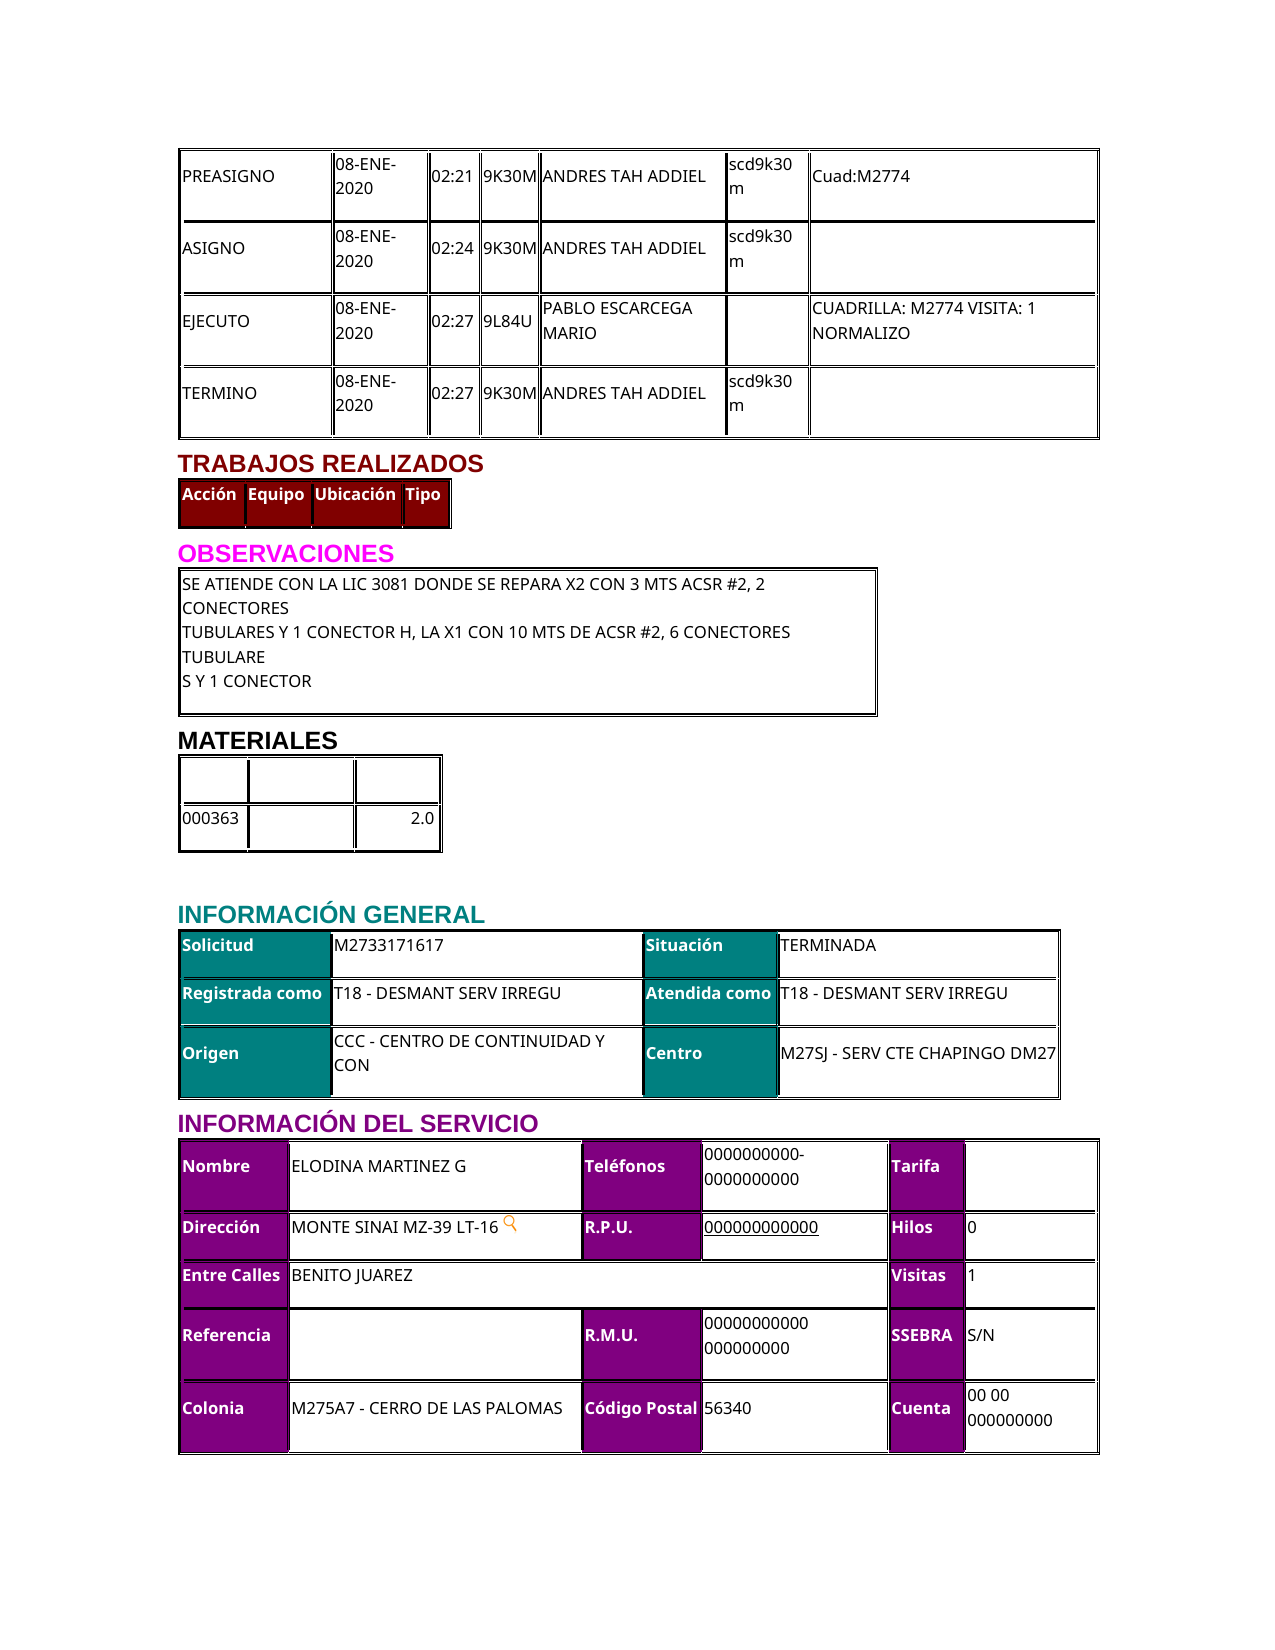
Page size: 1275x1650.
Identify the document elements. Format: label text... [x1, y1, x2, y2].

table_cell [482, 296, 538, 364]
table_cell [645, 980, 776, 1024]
subtitle OBSERVACIONES [177, 538, 1098, 567]
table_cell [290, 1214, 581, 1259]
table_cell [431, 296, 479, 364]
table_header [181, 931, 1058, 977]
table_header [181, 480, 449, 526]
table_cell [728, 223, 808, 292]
subtitle TRABAJOS REALIZADOS [177, 449, 1098, 478]
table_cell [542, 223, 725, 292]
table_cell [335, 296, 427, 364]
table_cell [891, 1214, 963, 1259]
subtitle MATERIALES [177, 726, 1098, 754]
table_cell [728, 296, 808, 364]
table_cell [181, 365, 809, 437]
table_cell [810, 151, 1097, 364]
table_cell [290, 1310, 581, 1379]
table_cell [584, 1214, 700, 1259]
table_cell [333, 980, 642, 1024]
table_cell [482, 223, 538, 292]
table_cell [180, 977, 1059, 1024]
subtitle INFORMACIÓN DEL SERVICIO [177, 1109, 1098, 1138]
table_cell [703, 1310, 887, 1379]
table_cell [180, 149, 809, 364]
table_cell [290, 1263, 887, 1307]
picture [503, 1215, 517, 1234]
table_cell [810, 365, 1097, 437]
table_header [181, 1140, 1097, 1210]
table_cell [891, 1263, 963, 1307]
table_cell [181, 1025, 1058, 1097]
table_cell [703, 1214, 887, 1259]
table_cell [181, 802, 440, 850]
subtitle INFORMACIÓN GENERAL [177, 900, 1098, 929]
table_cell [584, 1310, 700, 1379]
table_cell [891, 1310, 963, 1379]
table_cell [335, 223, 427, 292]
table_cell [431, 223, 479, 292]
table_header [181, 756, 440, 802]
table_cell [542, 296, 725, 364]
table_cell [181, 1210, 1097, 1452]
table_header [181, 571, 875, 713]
